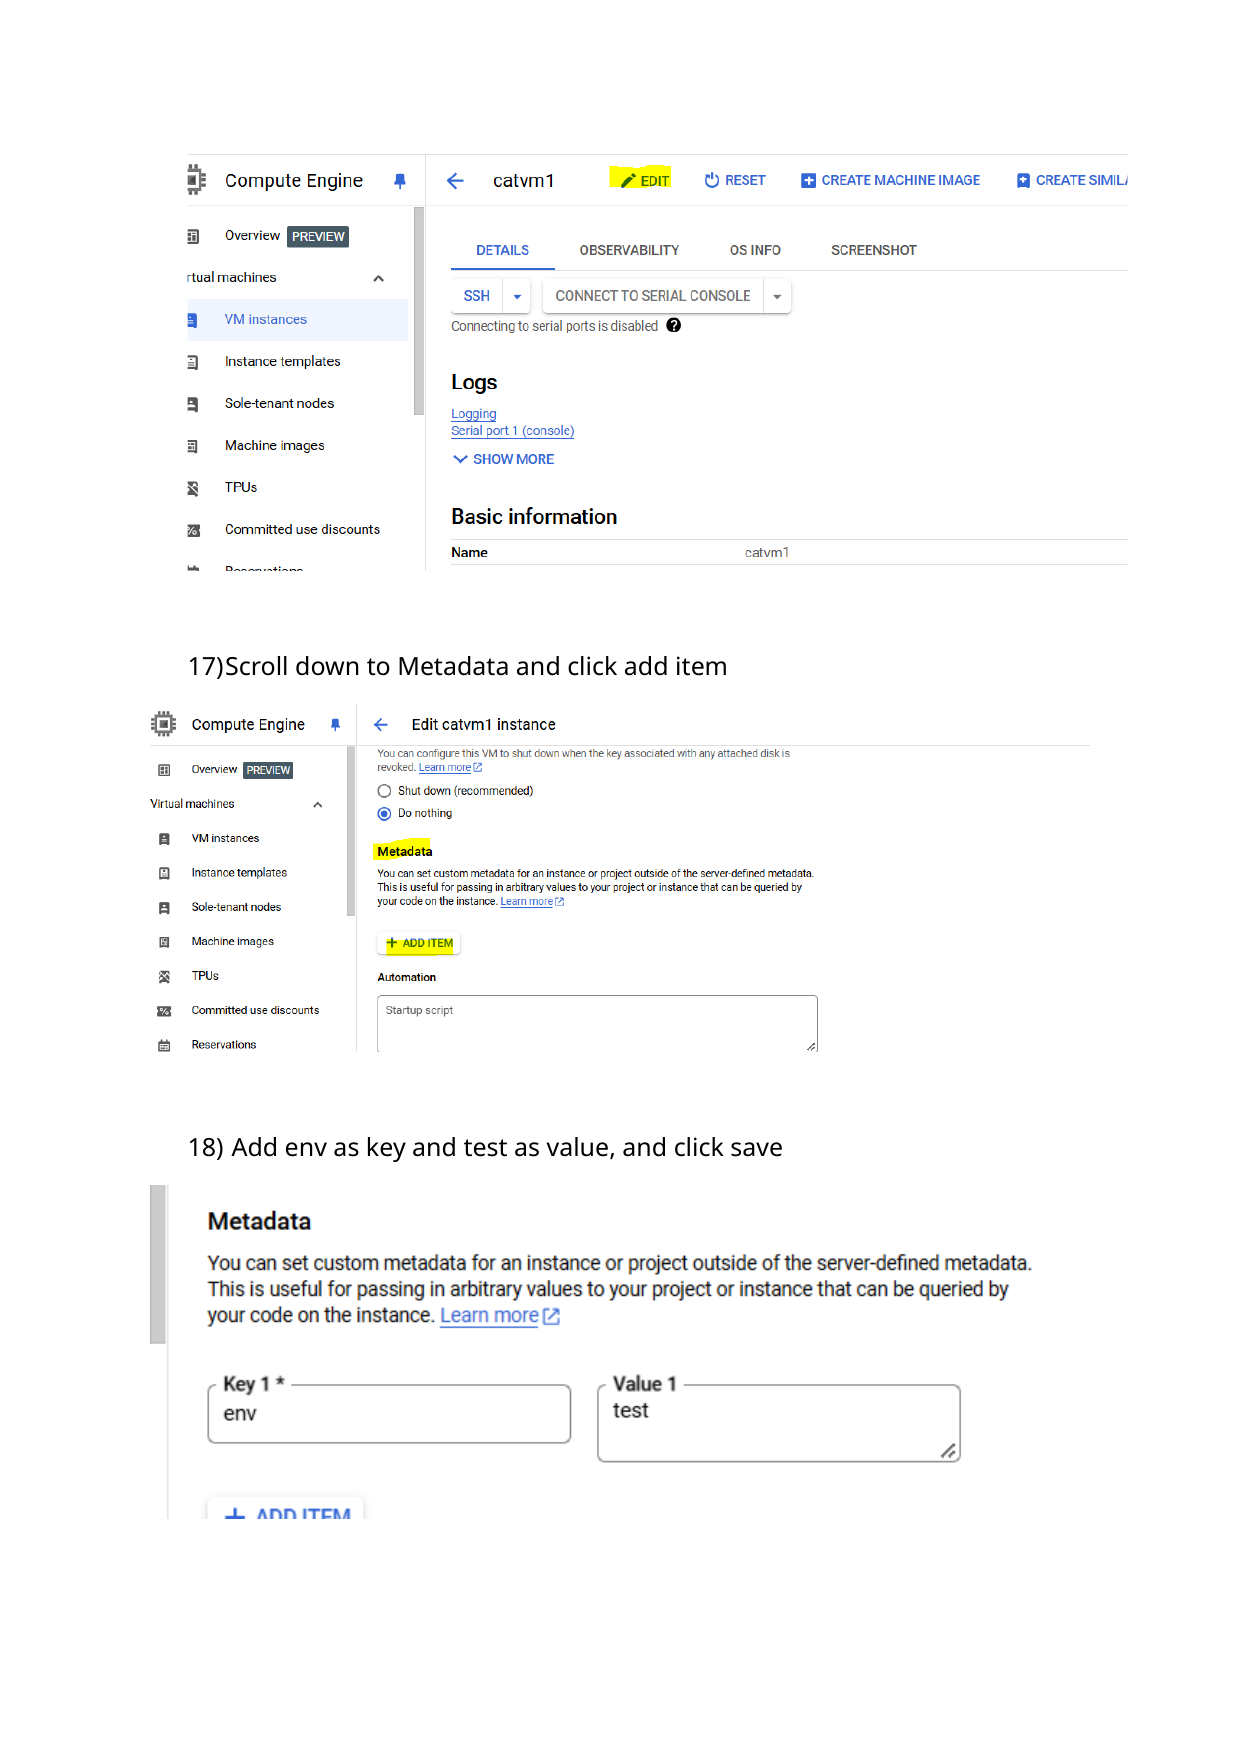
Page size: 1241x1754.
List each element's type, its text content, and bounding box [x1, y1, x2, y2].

picture [150, 1185, 1091, 1519]
picture [150, 704, 1091, 1052]
list Add env as key and test as value, and click save [187, 1129, 1090, 1163]
picture [187, 150, 1128, 571]
list Scroll down to Metadata and click add item [187, 648, 1090, 682]
